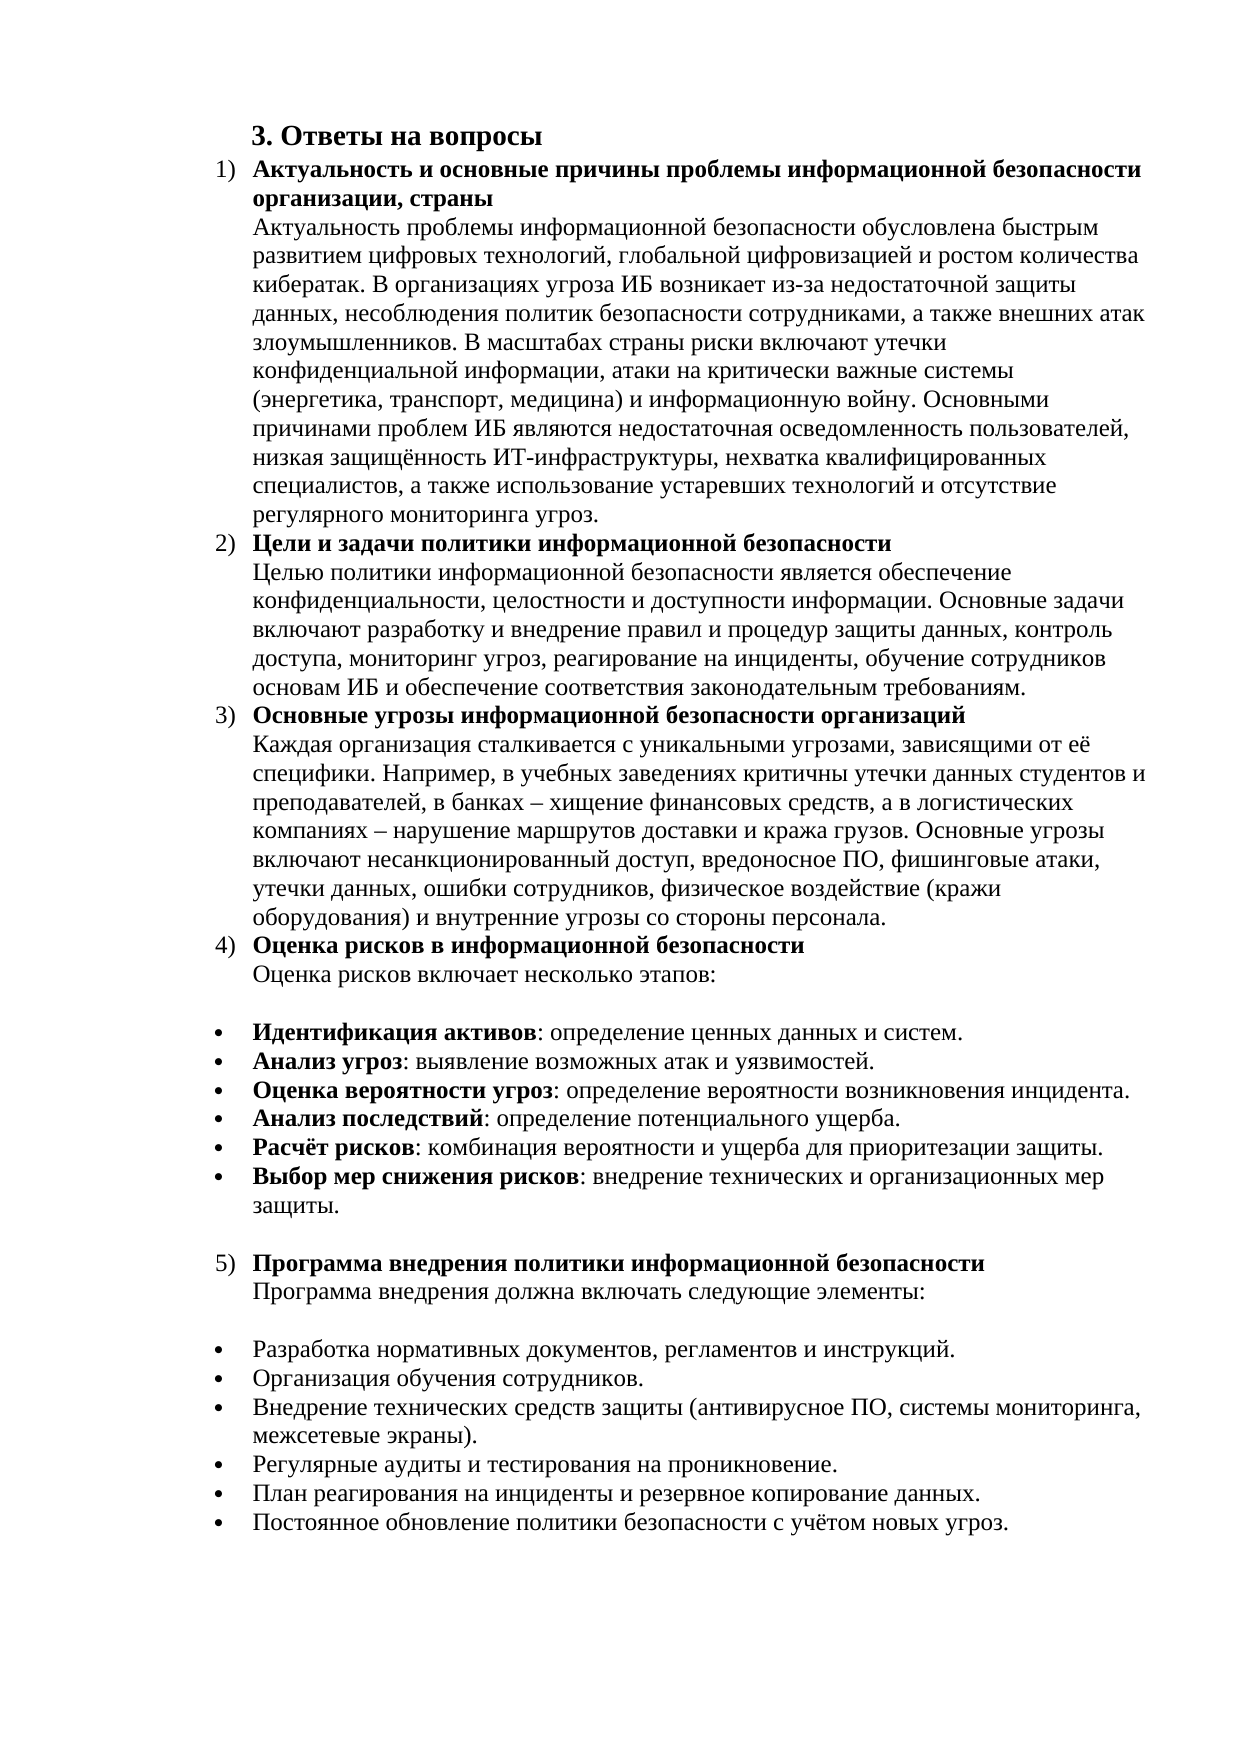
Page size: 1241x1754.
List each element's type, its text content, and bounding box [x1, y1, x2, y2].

list Расчёт рисков: комбинация вероятности и ущерба для приоритезации защиты. [215, 1132, 1152, 1161]
list Регулярные аудиты и тестирования на проникновение. [215, 1449, 1152, 1478]
list Организация обучения сотрудников. [215, 1363, 1152, 1392]
list Оценка вероятности угроз: определение вероятности возникновения инцидента. [215, 1075, 1152, 1103]
list Внедрение технических средств защиты (антивирусное ПО, системы мониторинга, межсетевые экраны). [215, 1392, 1152, 1449]
list Оценка рисков в информационной безопасности Оценка рисков включает несколько этапов: [215, 931, 1152, 988]
list Идентификация активов: определение ценных данных и систем. [215, 1017, 1152, 1046]
list Разработка нормативных документов, регламентов и инструкций. [215, 1334, 1152, 1363]
list Ответы на вопросы [177, 118, 1152, 152]
list План реагирования на инциденты и резервное копирование данных. [215, 1478, 1152, 1507]
list Актуальность и основные причины проблемы информационной безопасности организации, страны Актуальность проблемы информационной безопасности обусловлена быстрым развитием цифровых технологий, глобальной цифровизацией и ростом количества кибератак. В организациях угроза ИБ возникает из-за недостаточной защиты данных, несоблюдения политик безопасности сотрудниками, а также внешних атак злоумышленников. В масштабах страны риски включают утечки конфиденциальной информации, атаки на критически важные системы (энергетика, транспорт, медицина) и информационную войну. Основными причинами проблем ИБ являются недостаточная осведомленность пользователей, низкая защищённость ИТ-инфраструктуры, нехватка квалифицированных специалистов, а также использование устаревших технологий и отсутствие регулярного мониторинга угроз. [215, 154, 1152, 528]
list Постоянное обновление политики безопасности с учётом новых угроз. [215, 1507, 1152, 1536]
list Программа внедрения политики информационной безопасности Программа внедрения должна включать следующие элементы: [215, 1248, 1152, 1305]
list Анализ угроз: выявление возможных атак и уязвимостей. [215, 1046, 1152, 1075]
list Цели и задачи политики информационной безопасности Целью политики информационной безопасности является обеспечение конфиденциальности, целостности и доступности информации. Основные задачи включают разработку и внедрение правил и процедур защиты данных, контроль доступа, мониторинг угроз, реагирование на инциденты, обучение сотрудников основам ИБ и обеспечение соответствия законодательным требованиям. [215, 528, 1152, 701]
list Анализ последствий: определение потенциального ущерба. [215, 1103, 1152, 1132]
list Выбор мер снижения рисков: внедрение технических и организационных мер защиты. [215, 1161, 1152, 1218]
list Основные угрозы информационной безопасности организаций Каждая организация сталкивается с уникальными угрозами, зависящими от её специфики. Например, в учебных заведениях критичны утечки данных студентов и преподавателей, в банках – хищение финансовых средств, а в логистических компаниях – нарушение маршрутов доставки и кража грузов. Основные угрозы включают несанкционированный доступ, вредоносное ПО, фишинговые атаки, утечки данных, ошибки сотрудников, физическое воздействие (кражи оборудования) и внутренние угрозы со стороны персонала. [215, 701, 1152, 931]
